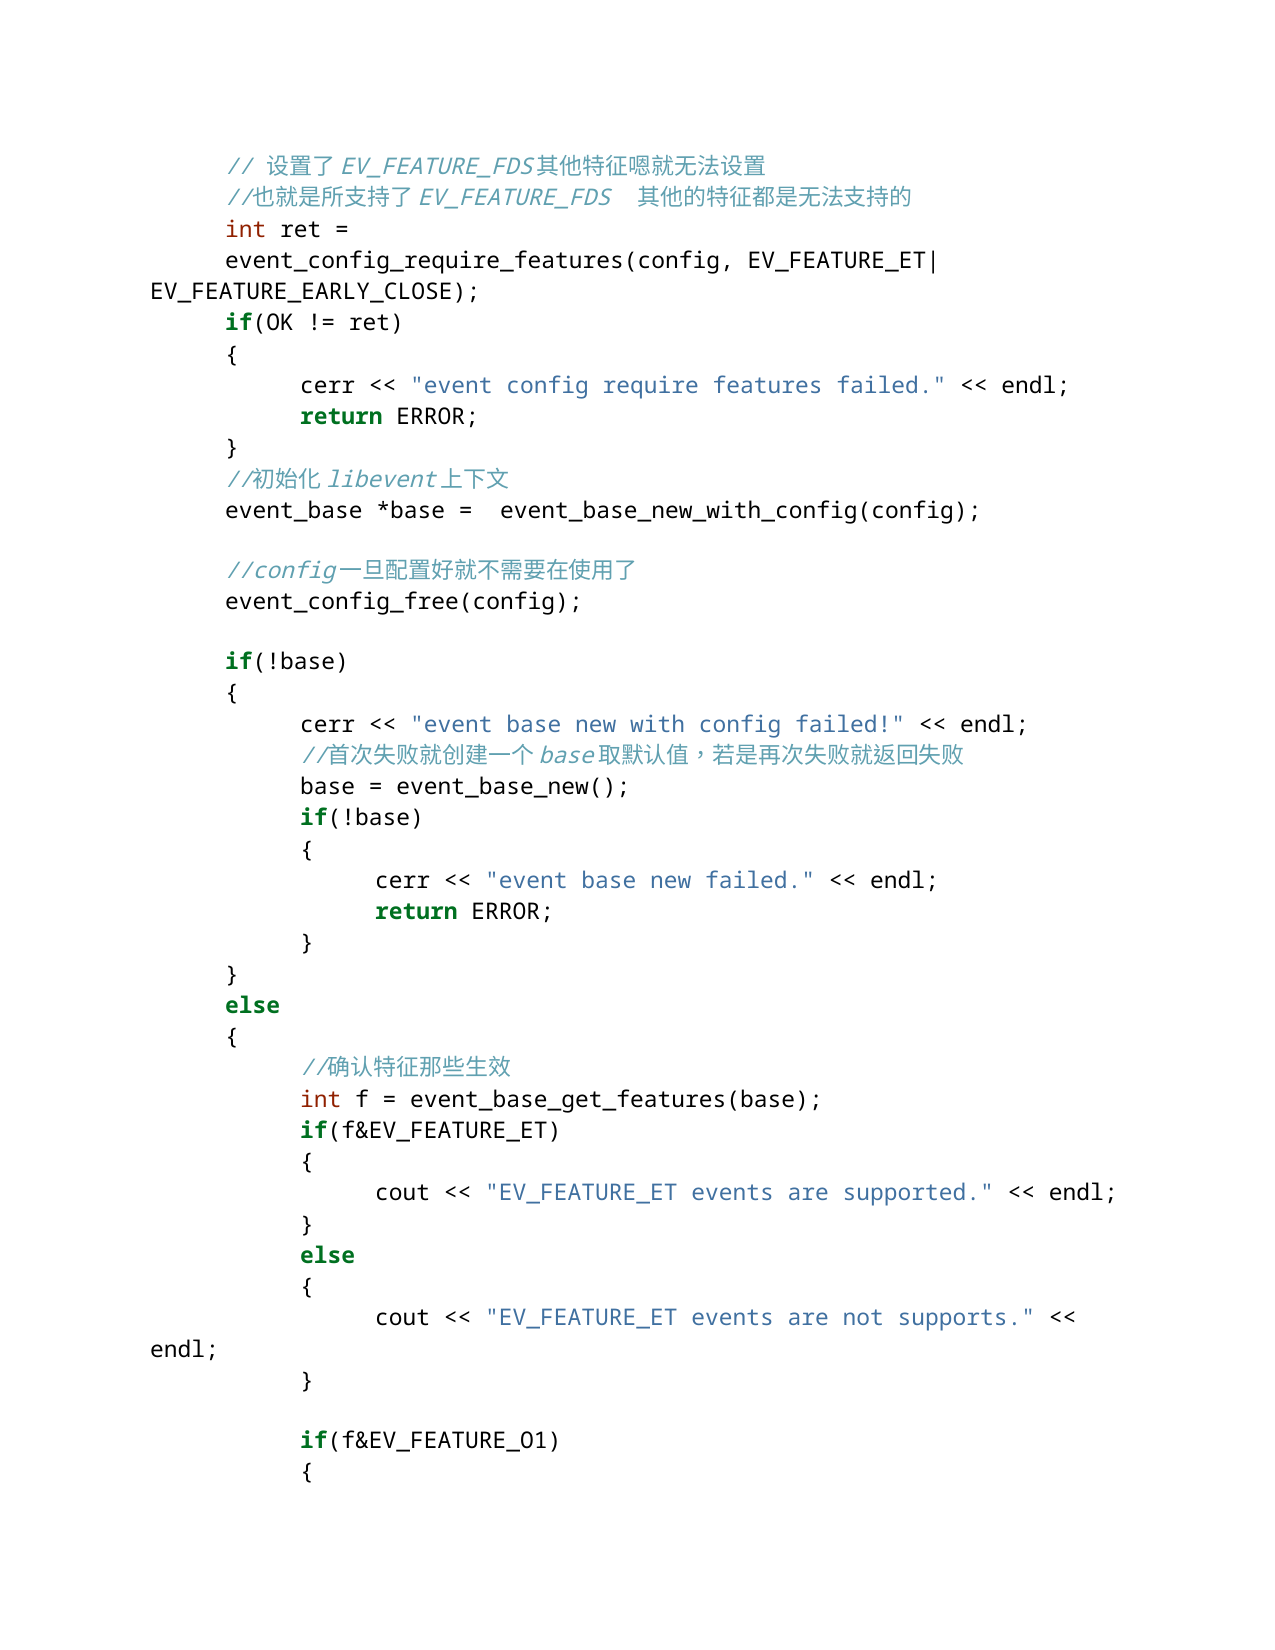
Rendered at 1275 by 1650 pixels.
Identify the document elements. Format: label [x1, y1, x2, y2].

text [150, 150, 1125, 1486]
